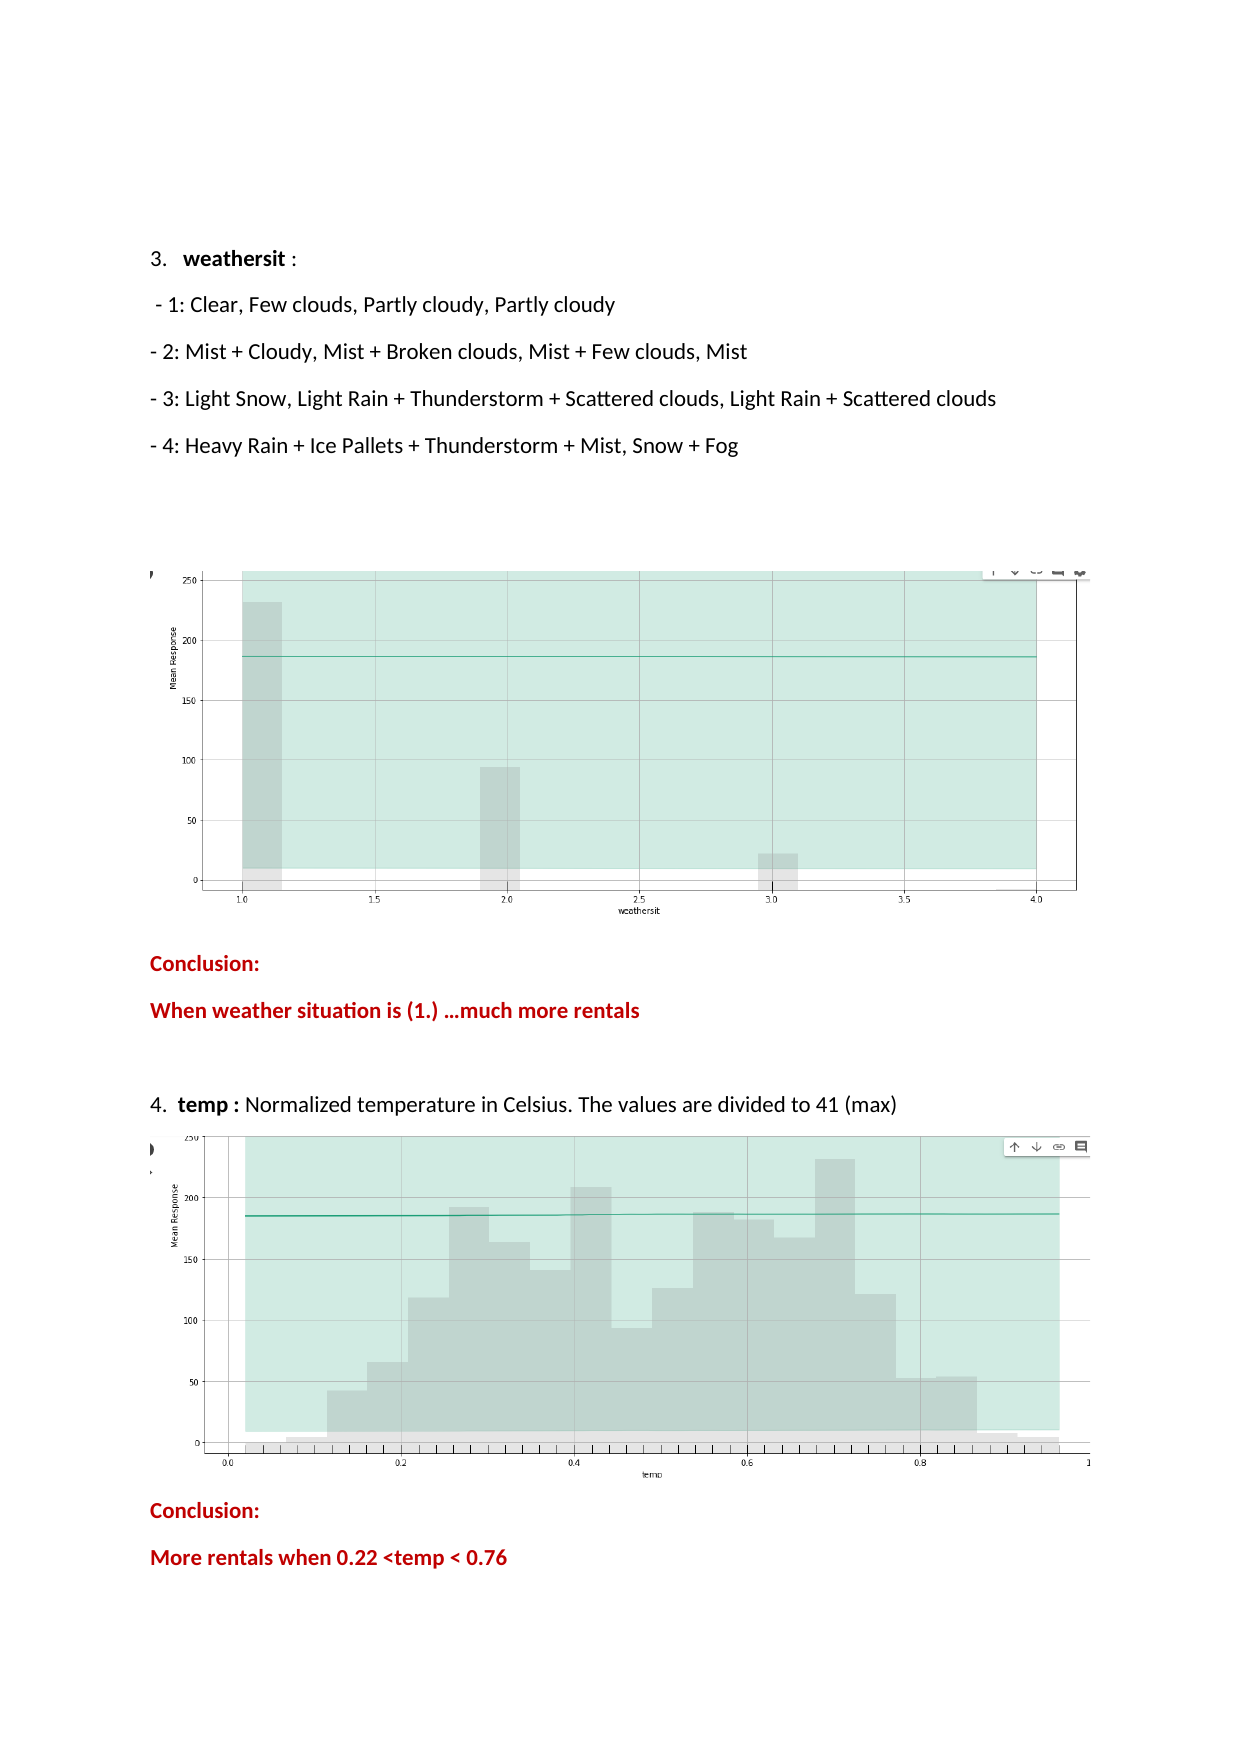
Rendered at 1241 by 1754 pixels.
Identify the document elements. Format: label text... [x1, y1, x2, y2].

picture [150, 571, 1091, 931]
text - 4: Heavy Rain + Ice Pallets + Thunderstorm + Mist, Snow + Fog [150, 431, 1090, 459]
text - 1: Clear, Few clouds, Partly cloudy, Partly cloudy [150, 291, 1090, 319]
picture [150, 1136, 1091, 1478]
text 3. weathersit : [150, 244, 1090, 272]
text - 3: Light Snow, Light Rain + Thunderstorm + Scattered clouds, Light Rain + Scattered clouds [150, 384, 1090, 412]
text Conclusion: [150, 949, 1090, 977]
text - 2: Mist + Cloudy, Mist + Broken clouds, Mist + Few clouds, Mist [150, 337, 1090, 366]
text More rentals when 0.22 <temp < 0.76 [150, 1543, 1090, 1571]
text Conclusion: [150, 1497, 1090, 1524]
text When weather situation is (1.) …much more rentals [150, 996, 1090, 1024]
text 4. temp : Normalized temperature in Celsius. The values are divided to 41 (max) [150, 1090, 1090, 1118]
